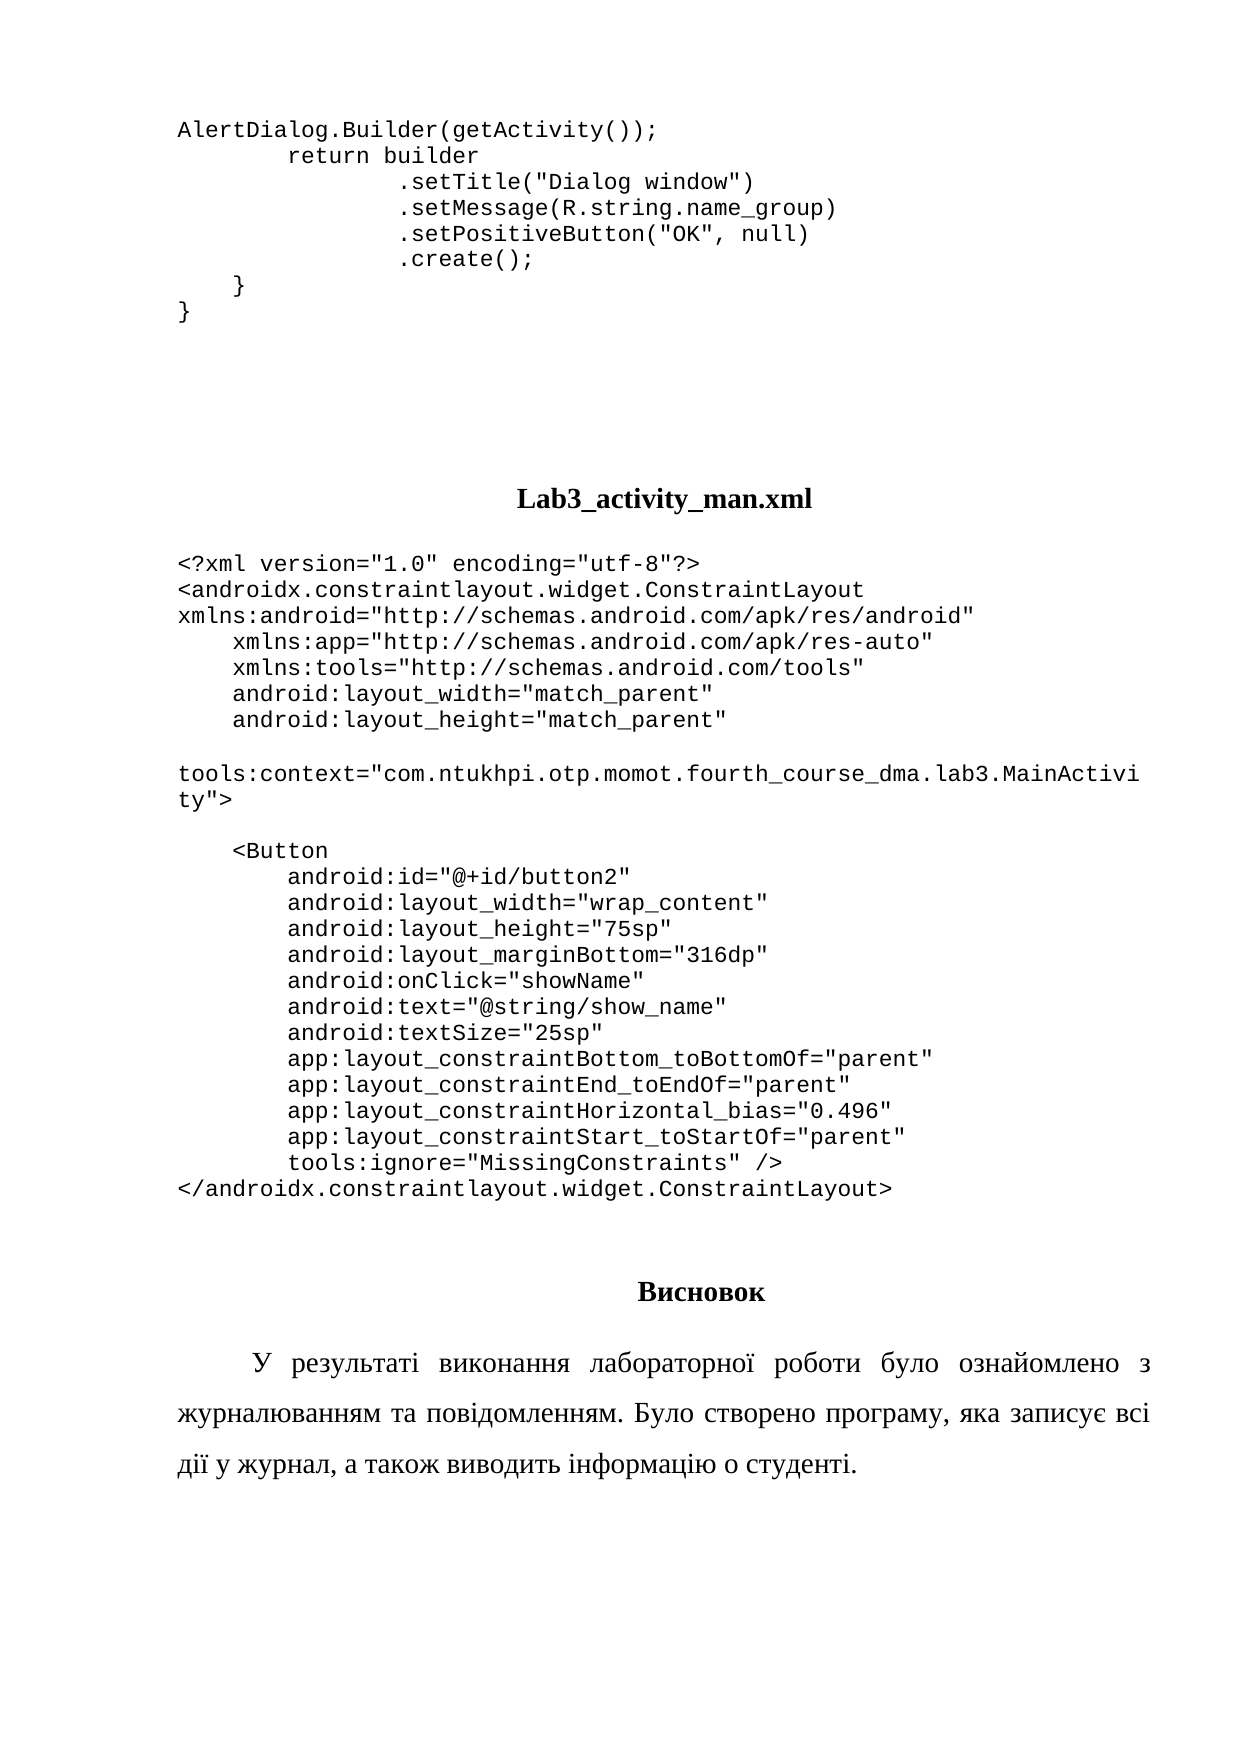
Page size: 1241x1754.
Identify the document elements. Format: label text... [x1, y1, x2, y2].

text android:textSize="25sp" [177, 1021, 1152, 1047]
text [177, 118, 1152, 326]
text app:layout_constraintEnd_toEndOf="parent" [177, 1073, 1152, 1099]
text android:layout_height="75sp" [177, 918, 1152, 943]
text app:layout_constraintHorizontal_bias="0.496" [177, 1099, 1152, 1125]
text tools:ignore="MissingConstraints" /> [177, 1151, 1152, 1177]
text <Button [177, 840, 1152, 866]
text android:id="@+id/button2" [177, 866, 1152, 892]
text android:text="@string/show_name" [177, 995, 1152, 1021]
text xmlns:app="http://schemas.android.com/apk/res-auto" [177, 630, 1152, 656]
text </androidx.constraintlayout.widget.ConstraintLayout> [177, 1177, 1152, 1203]
text Lab3_activity_man.xml [177, 481, 1152, 515]
text tools:context="com.ntukhpi.otp.momot.fourth_course_dma.lab3.MainActivity"> [177, 734, 1152, 814]
text xmlns:tools="http://schemas.android.com/tools" [177, 656, 1152, 682]
text android:layout_marginBottom="316dp" [177, 943, 1152, 969]
text Висновок [177, 1274, 1152, 1308]
text <androidx.constraintlayout.widget.ConstraintLayout xmlns:android="http://schemas.android.com/apk/res/android" [177, 578, 1152, 630]
text <?xml version="1.0" encoding="utf-8"?> [177, 552, 1152, 578]
text android:onClick="showName" [177, 969, 1152, 995]
text android:layout_width="wrap_content" [177, 892, 1152, 918]
text app:layout_constraintBottom_toBottomOf="parent" [177, 1047, 1152, 1073]
text android:layout_height="match_parent" [177, 708, 1152, 734]
text У результаті виконання лабораторної роботи було ознайомлено з журналюванням та повідомленням. Було створено програму, яка записує всі дії у журнал, а також виводить інформацію о студенті. [177, 1345, 1152, 1479]
text android:layout_width="match_parent" [177, 682, 1152, 708]
text app:layout_constraintStart_toStartOf="parent" [177, 1125, 1152, 1151]
